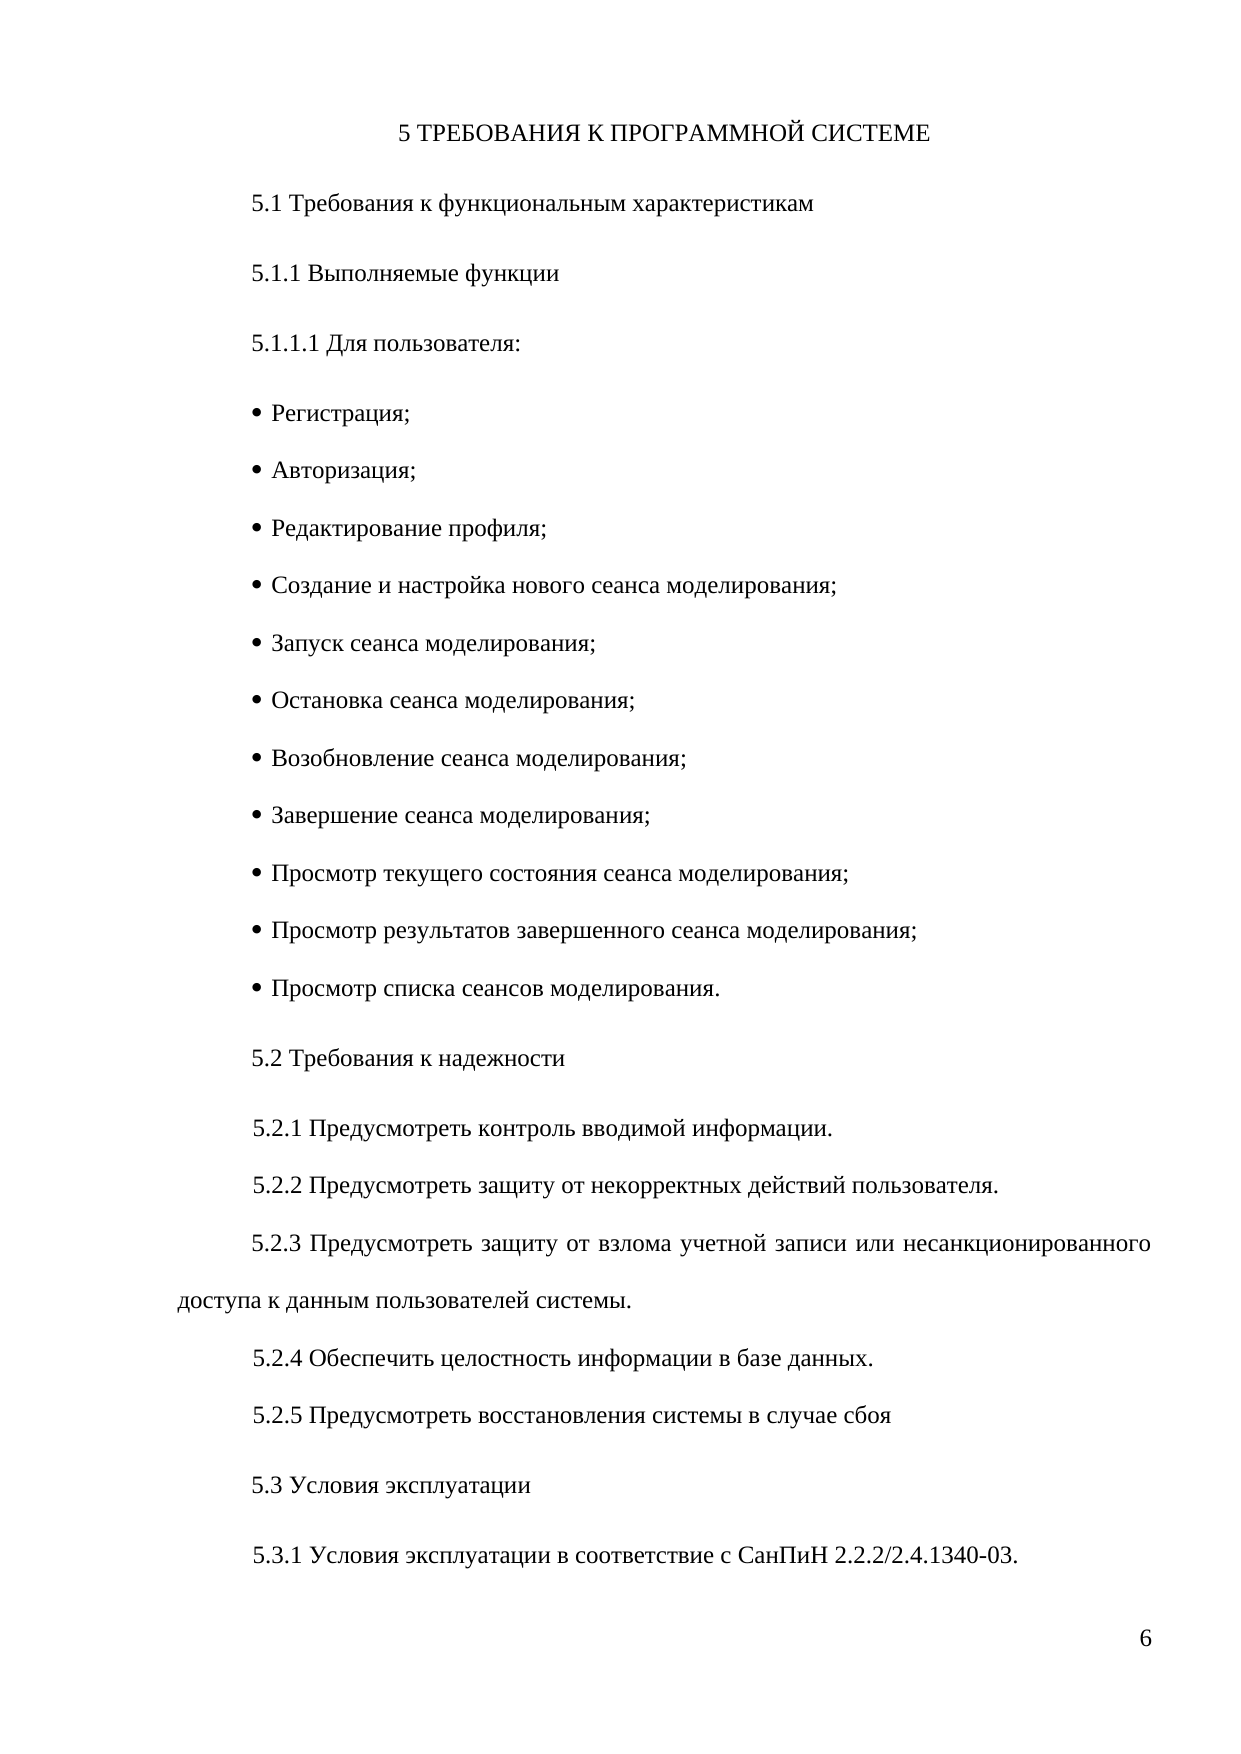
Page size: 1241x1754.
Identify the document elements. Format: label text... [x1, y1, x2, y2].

subtitle 5.1.1.1 Для пользователя: [177, 328, 1152, 357]
subtitle 5.1.1 Выполняемые функции [177, 258, 1152, 287]
list Создание и настройка нового сеанса моделирования; [177, 571, 1152, 599]
list Редактирование профиля; [177, 513, 1152, 542]
text 5.2.5 Предусмотреть восстановления системы в случае сбоя [252, 1401, 1152, 1429]
text 5.2.4 Обеспечить целостность информации в базе данных. [252, 1343, 1152, 1372]
list Завершение сеанса моделирования; [177, 801, 1152, 829]
text 5.2.3 Предусмотреть защиту от взлома учетной записи или несанкционированного доступа к данным пользователей системы. [177, 1228, 1152, 1314]
list Просмотр текущего состояния сеанса моделирования; [177, 858, 1152, 887]
list Просмотр результатов завершенного сеанса моделирования; [177, 916, 1152, 944]
subtitle 5.3 Условия эксплуатации [177, 1471, 1152, 1499]
list Запуск сеанса моделирования; [177, 628, 1152, 657]
subtitle 5 Требования к программной системе [177, 118, 1152, 147]
list Регистрация; [177, 398, 1152, 427]
text 5.2.2 Предусмотреть защиту от некорректных действий пользователя. [252, 1171, 1152, 1199]
subtitle 5.1 Требования к функциональным характеристикам [177, 188, 1152, 217]
list Авторизация; [177, 456, 1152, 484]
list Остановка сеанса моделирования; [177, 686, 1152, 714]
text 5.2.1 Предусмотреть контроль вводимой информации. [252, 1113, 1152, 1142]
list Просмотр списка сеансов моделирования. [177, 973, 1152, 1002]
list Возобновление сеанса моделирования; [177, 743, 1152, 772]
subtitle 5.2 Требования к надежности [177, 1043, 1152, 1072]
text 5.3.1 Условия эксплуатации в соответствие с СанПиН 2.2.2/2.4.1340-03. [252, 1541, 1152, 1569]
